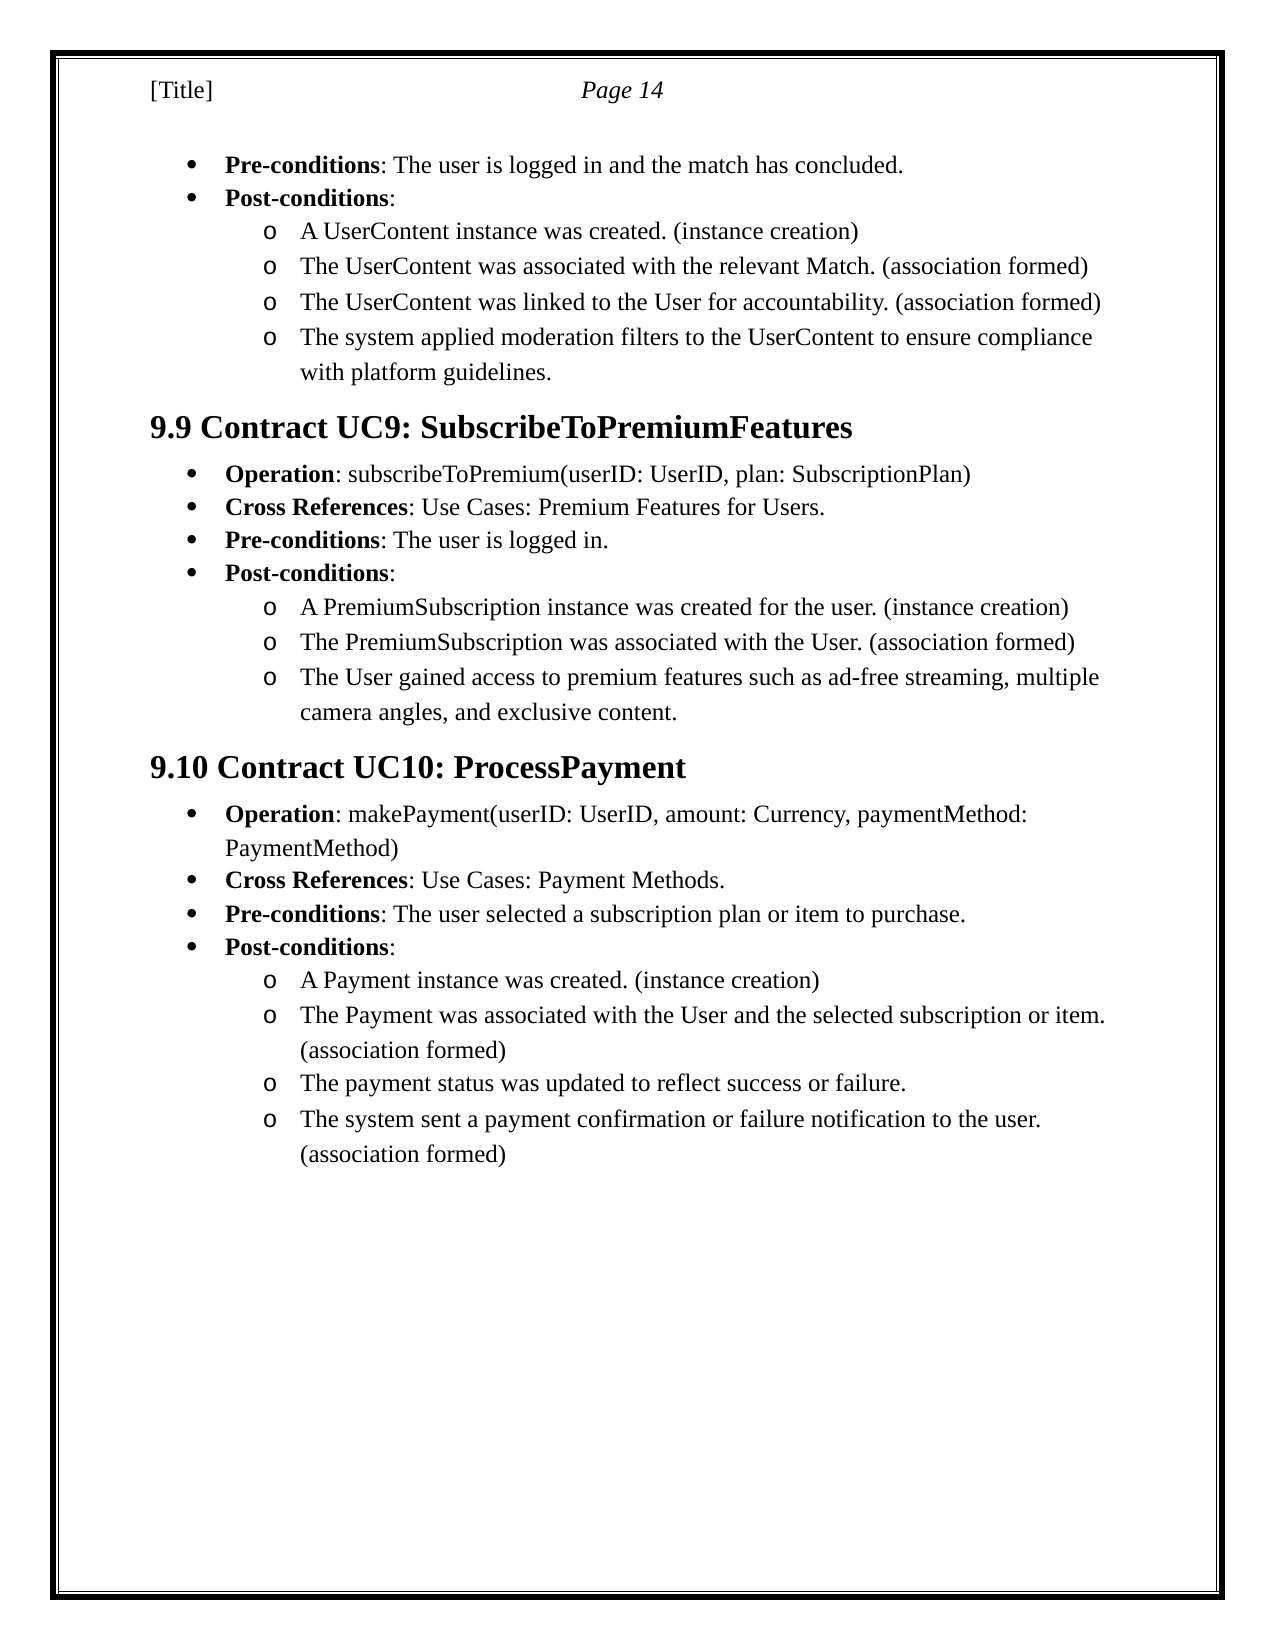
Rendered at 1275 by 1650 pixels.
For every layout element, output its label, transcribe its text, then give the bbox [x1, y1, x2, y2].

list The Payment was associated with the User and the selected subscription or item. (association formed) [262, 1000, 1125, 1064]
list The User gained access to premium features such as ad-free streaming, multiple camera angles, and exclusive content. [262, 662, 1125, 726]
list The UserContent was associated with the relevant Match. (association formed) [262, 251, 1125, 282]
list A Payment instance was created. (instance creation) [262, 965, 1125, 996]
list Cross References: Use Cases: Premium Features for Users. [187, 492, 1125, 521]
list Post-conditions: [187, 183, 1125, 212]
list A UserContent instance was created. (instance creation) [262, 216, 1125, 247]
list Operation: makePayment(userID: UserID, amount: Currency, paymentMethod: PaymentMethod) [187, 799, 1125, 861]
list The PremiumSubscription was associated with the User. (association formed) [262, 627, 1125, 658]
list Post-conditions: [187, 932, 1125, 960]
list Cross References: Use Cases: Payment Methods. [187, 866, 1125, 894]
subtitle 9.10 Contract UC10: ProcessPayment [150, 747, 1125, 786]
subtitle 9.9 Contract UC9: SubscribeToPremiumFeatures [150, 407, 1125, 445]
list Pre-conditions: The user selected a subscription plan or item to purchase. [187, 899, 1125, 927]
list The system applied moderation filters to the UserContent to ensure compliance with platform guidelines. [262, 322, 1125, 386]
list The system sent a payment confirmation or failure notification to the user. (association formed) [262, 1104, 1125, 1167]
list Operation: subscribeToPremium(userID: UserID, plan: SubscriptionPlan) [187, 459, 1125, 488]
list Pre-conditions: The user is logged in and the match has concluded. [187, 150, 1125, 179]
list Post-conditions: [187, 558, 1125, 587]
list Pre-conditions: The user is logged in. [187, 526, 1125, 554]
list A PremiumSubscription instance was created for the user. (instance creation) [262, 592, 1125, 622]
list The UserContent was linked to the User for accountability. (association formed) [262, 287, 1125, 318]
list The payment status was updated to reflect success or failure. [262, 1068, 1125, 1099]
